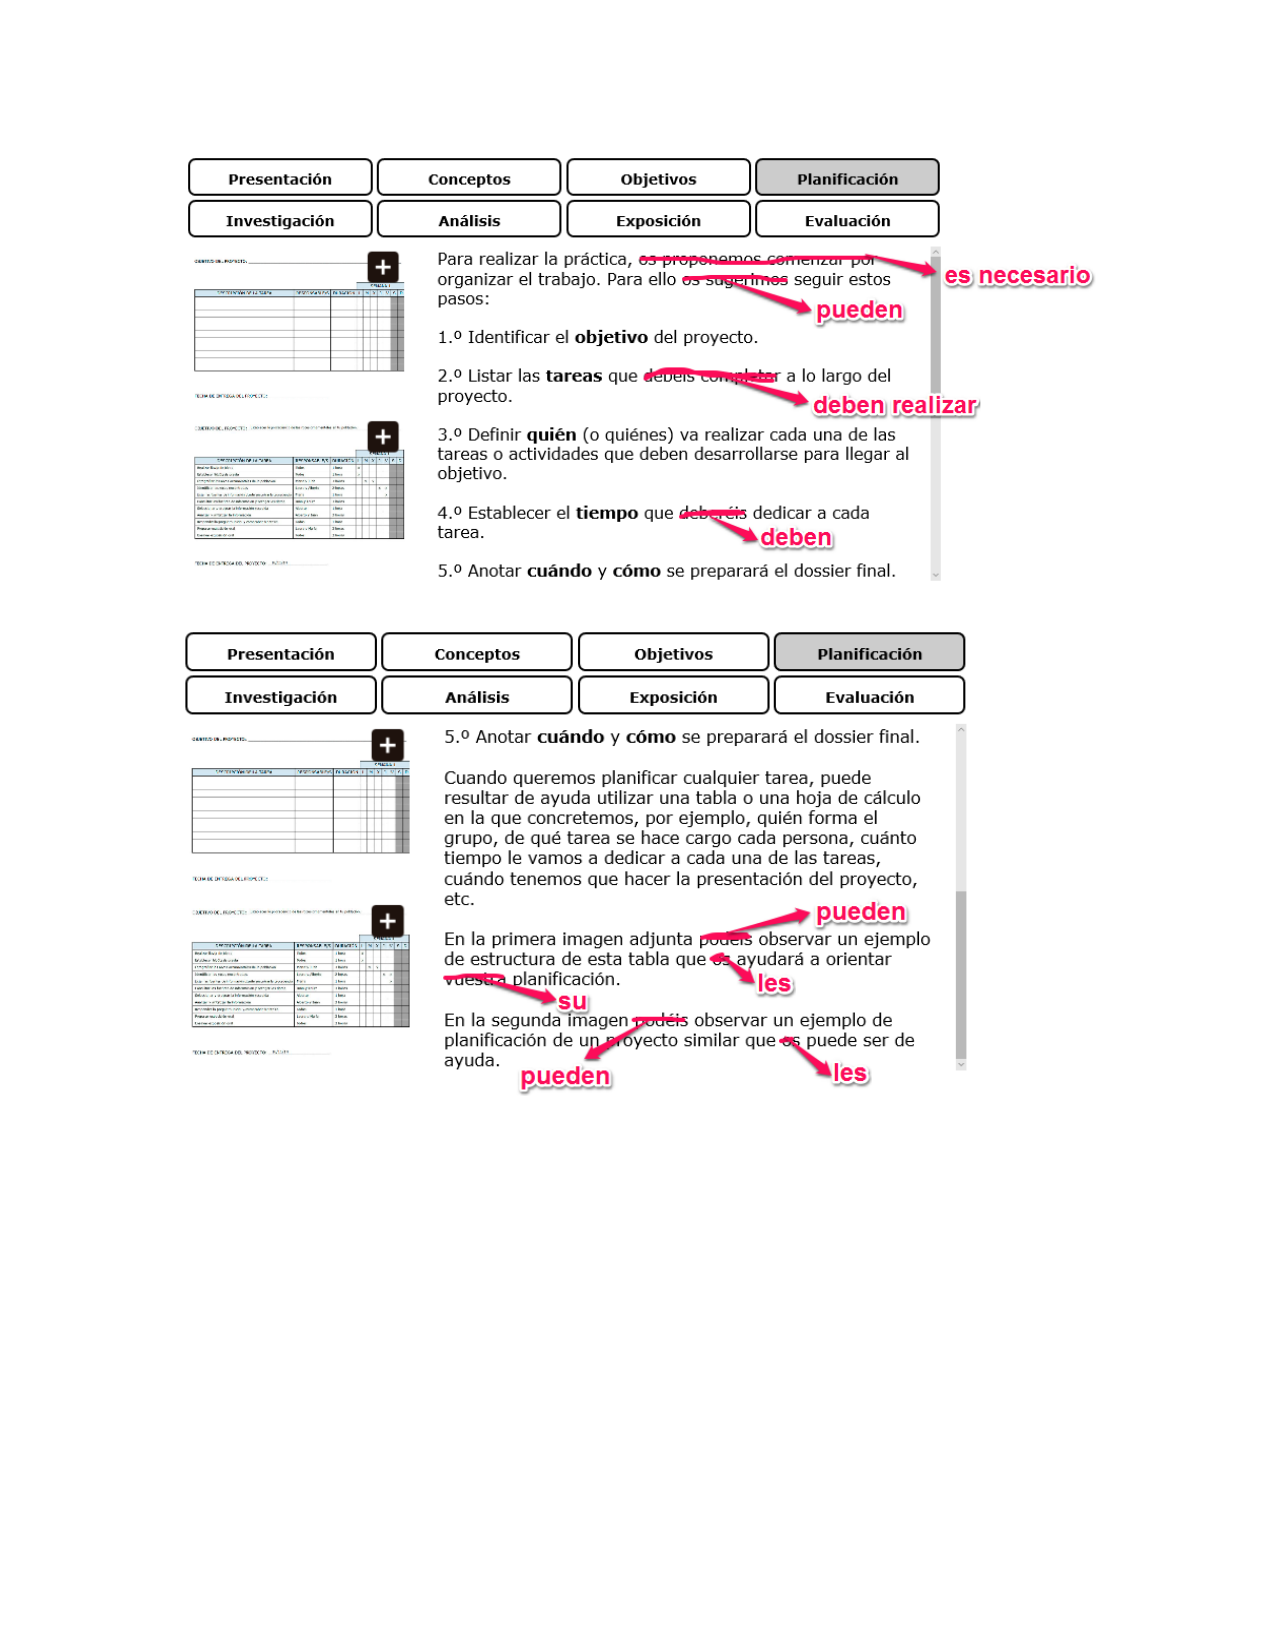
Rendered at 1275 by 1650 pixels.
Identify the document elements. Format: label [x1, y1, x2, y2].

picture [177, 627, 1098, 1100]
picture [177, 147, 1098, 597]
